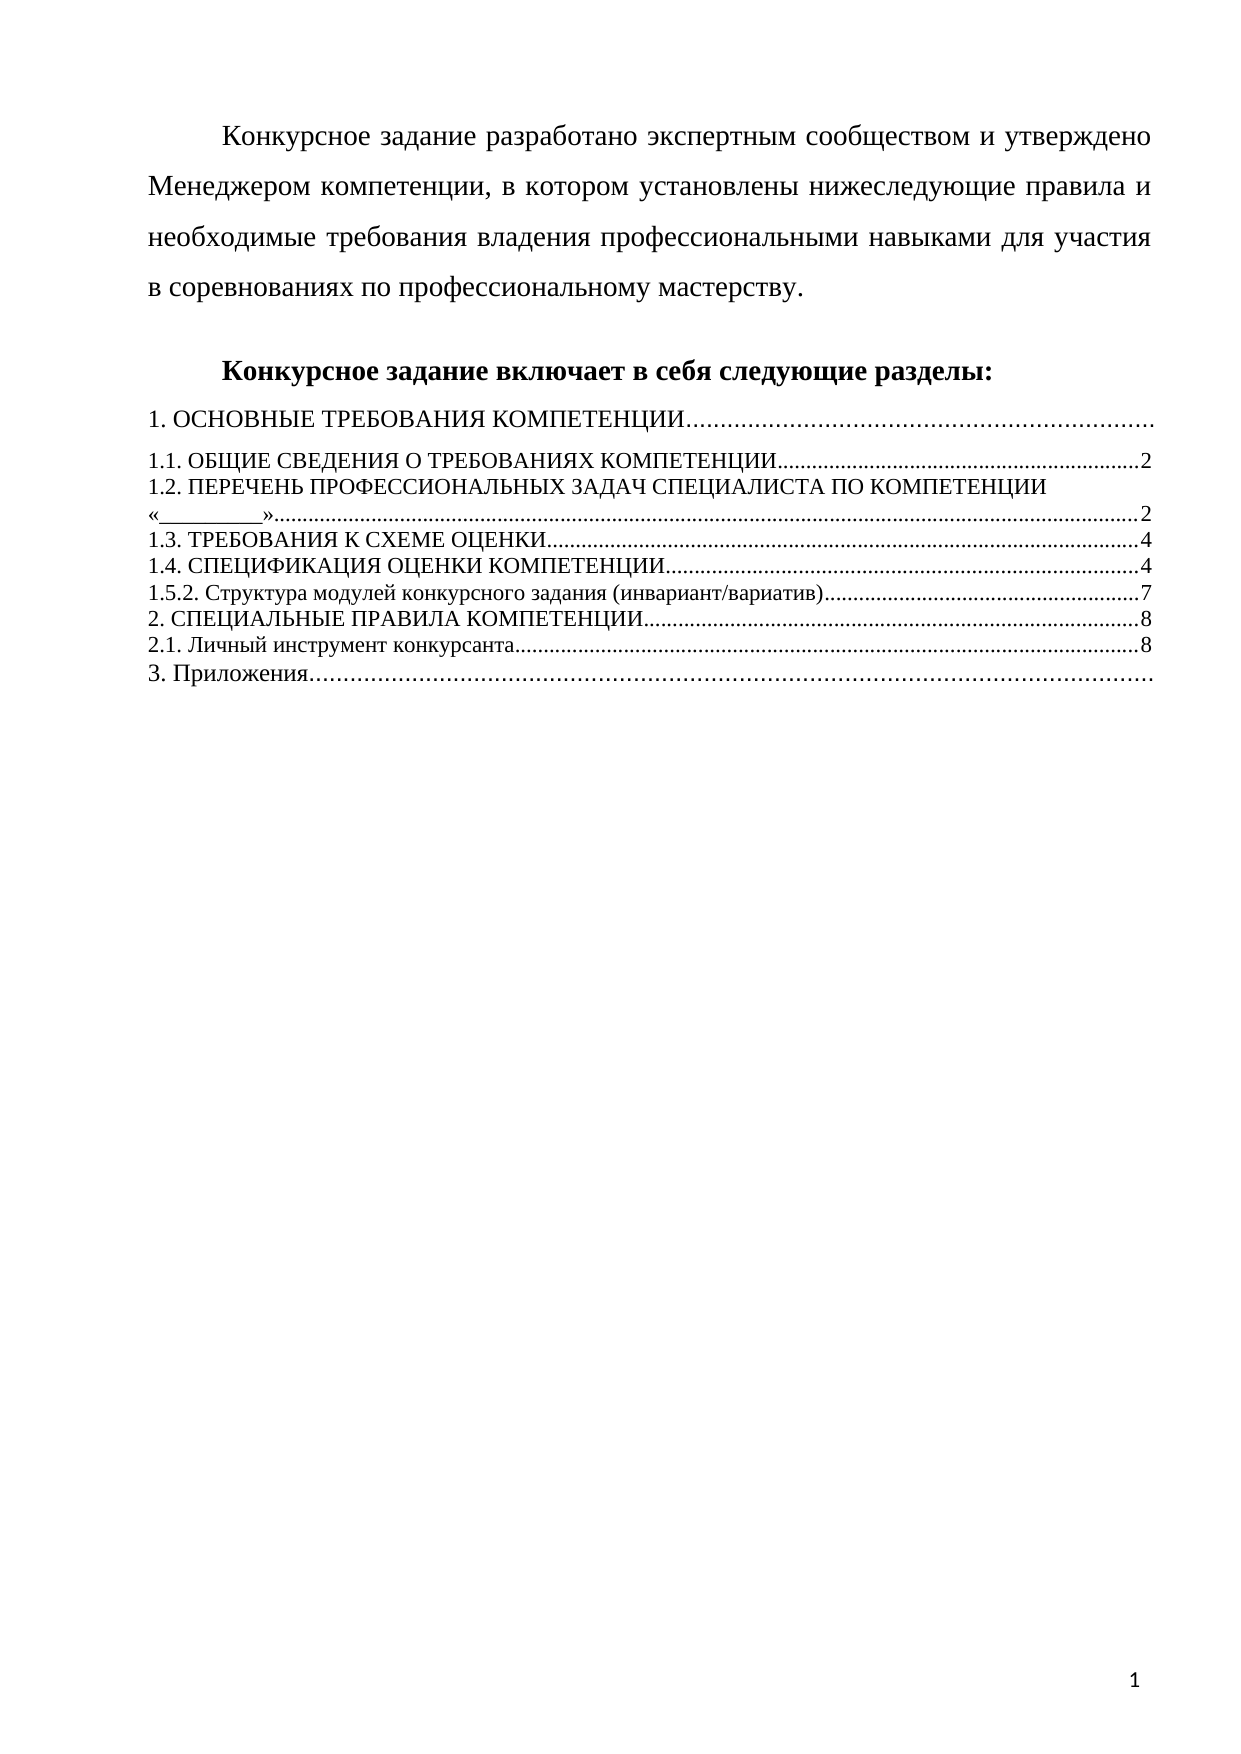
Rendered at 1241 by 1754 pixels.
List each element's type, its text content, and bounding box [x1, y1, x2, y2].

text 1. ОСНОВНЫЕ ТРЕБОВАНИЯ КОМПЕТЕНЦИИ 2 [148, 404, 1152, 433]
text 2.1. Личный инструмент конкурсанта 8 [148, 632, 1152, 658]
text 2. СПЕЦИАЛЬНЫЕ ПРАВИЛА КОМПЕТЕНЦИИ 8 [148, 605, 1152, 632]
list Конкурсное задание включает в себя следующие разделы: [148, 353, 1152, 387]
text 1.2. ПЕРЕЧЕНЬ ПРОФЕССИОНАЛЬНЫХ ЗАДАЧ СПЕЦИАЛИСТА ПО КОМПЕТЕНЦИИ «_________» 2 [148, 473, 1152, 526]
text 1.5.2. Структура модулей конкурсного задания (инвариант/вариатив) 7 [148, 579, 1152, 605]
text 3. Приложения 8 [148, 658, 1152, 687]
text Конкурсное задание разработано экспертным сообществом и утверждено Менеджером компетенции, в котором установлены нижеследующие правила и необходимые требования владения профессиональными навыками для участия в соревнованиях по профессиональному мастерству. [148, 118, 1152, 303]
text 1.1. ОБЩИЕ СВЕДЕНИЯ О ТРЕБОВАНИЯХ КОМПЕТЕНЦИИ 2 [148, 447, 1152, 473]
text 1.3. ТРЕБОВАНИЯ К СХЕМЕ ОЦЕНКИ 4 [148, 526, 1152, 552]
text 1.4. СПЕЦИФИКАЦИЯ ОЦЕНКИ КОМПЕТЕНЦИИ 4 [148, 552, 1152, 579]
